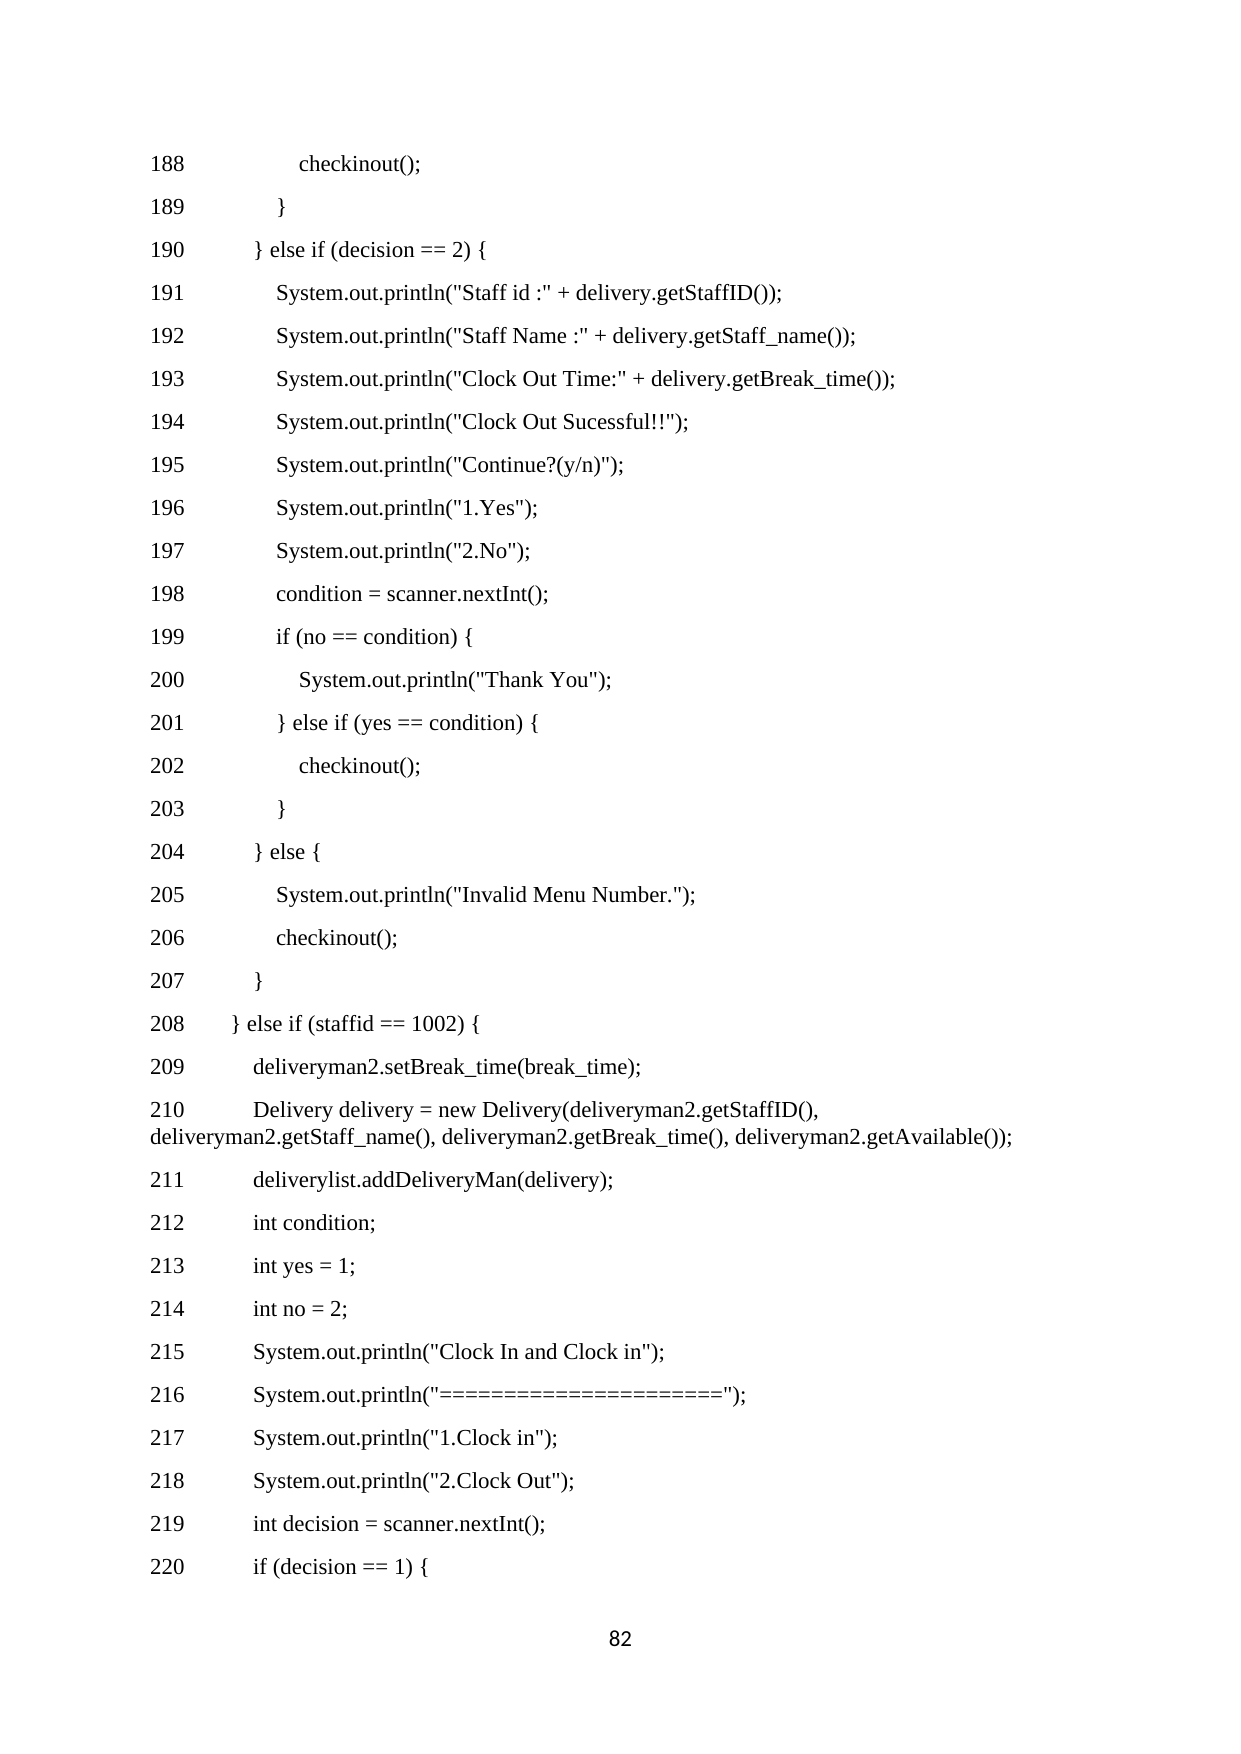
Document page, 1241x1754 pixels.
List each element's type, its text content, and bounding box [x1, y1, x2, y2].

text 201 } else if (yes == condition) { [150, 709, 1090, 736]
text 217 System.out.println("1.Clock in"); [150, 1424, 1090, 1450]
text 204 } else { [150, 838, 1090, 865]
text 191 System.out.println("Staff id :" + delivery.getStaffID()); [150, 279, 1090, 305]
text 189 } [150, 193, 1090, 219]
text 219 int decision = scanner.nextInt(); [150, 1510, 1090, 1536]
text 210 Delivery delivery = new Delivery(deliveryman2.getStaffID(), deliveryman2.getStaff_name(), deliveryman2.getBreak_time(), deliveryman2.getAvailable()); [150, 1096, 1090, 1149]
text 197 System.out.println("2.No"); [150, 537, 1090, 563]
text 215 System.out.println("Clock In and Clock in"); [150, 1338, 1090, 1364]
text 194 System.out.println("Clock Out Sucessful!!"); [150, 408, 1090, 434]
text 196 System.out.println("1.Yes"); [150, 494, 1090, 521]
text 199 if (no == condition) { [150, 623, 1090, 649]
text 214 int no = 2; [150, 1295, 1090, 1321]
text 218 System.out.println("2.Clock Out"); [150, 1467, 1090, 1493]
text 195 System.out.println("Continue?(y/n)"); [150, 451, 1090, 477]
text 190 } else if (decision == 2) { [150, 236, 1090, 262]
text 198 condition = scanner.nextInt(); [150, 580, 1090, 607]
text 200 System.out.println("Thank You"); [150, 666, 1090, 693]
text 207 } [150, 967, 1090, 994]
text 193 System.out.println("Clock Out Time:" + delivery.getBreak_time()); [150, 365, 1090, 391]
text 205 System.out.println("Invalid Menu Number."); [150, 881, 1090, 908]
text 202 checkinout(); [150, 752, 1090, 779]
text 211 deliverylist.addDeliveryMan(delivery); [150, 1166, 1090, 1192]
text 192 System.out.println("Staff Name :" + delivery.getStaff_name()); [150, 322, 1090, 348]
text 220 if (decision == 1) { [150, 1553, 1090, 1579]
text 212 int condition; [150, 1209, 1090, 1235]
text 209 deliveryman2.setBreak_time(break_time); [150, 1053, 1090, 1080]
text 208 } else if (staffid == 1002) { [150, 1010, 1090, 1037]
text 216 System.out.println("======================"); [150, 1381, 1090, 1407]
text 188 checkinout(); [150, 150, 1090, 176]
text 206 checkinout(); [150, 924, 1090, 951]
text 203 } [150, 795, 1090, 822]
text 213 int yes = 1; [150, 1252, 1090, 1278]
